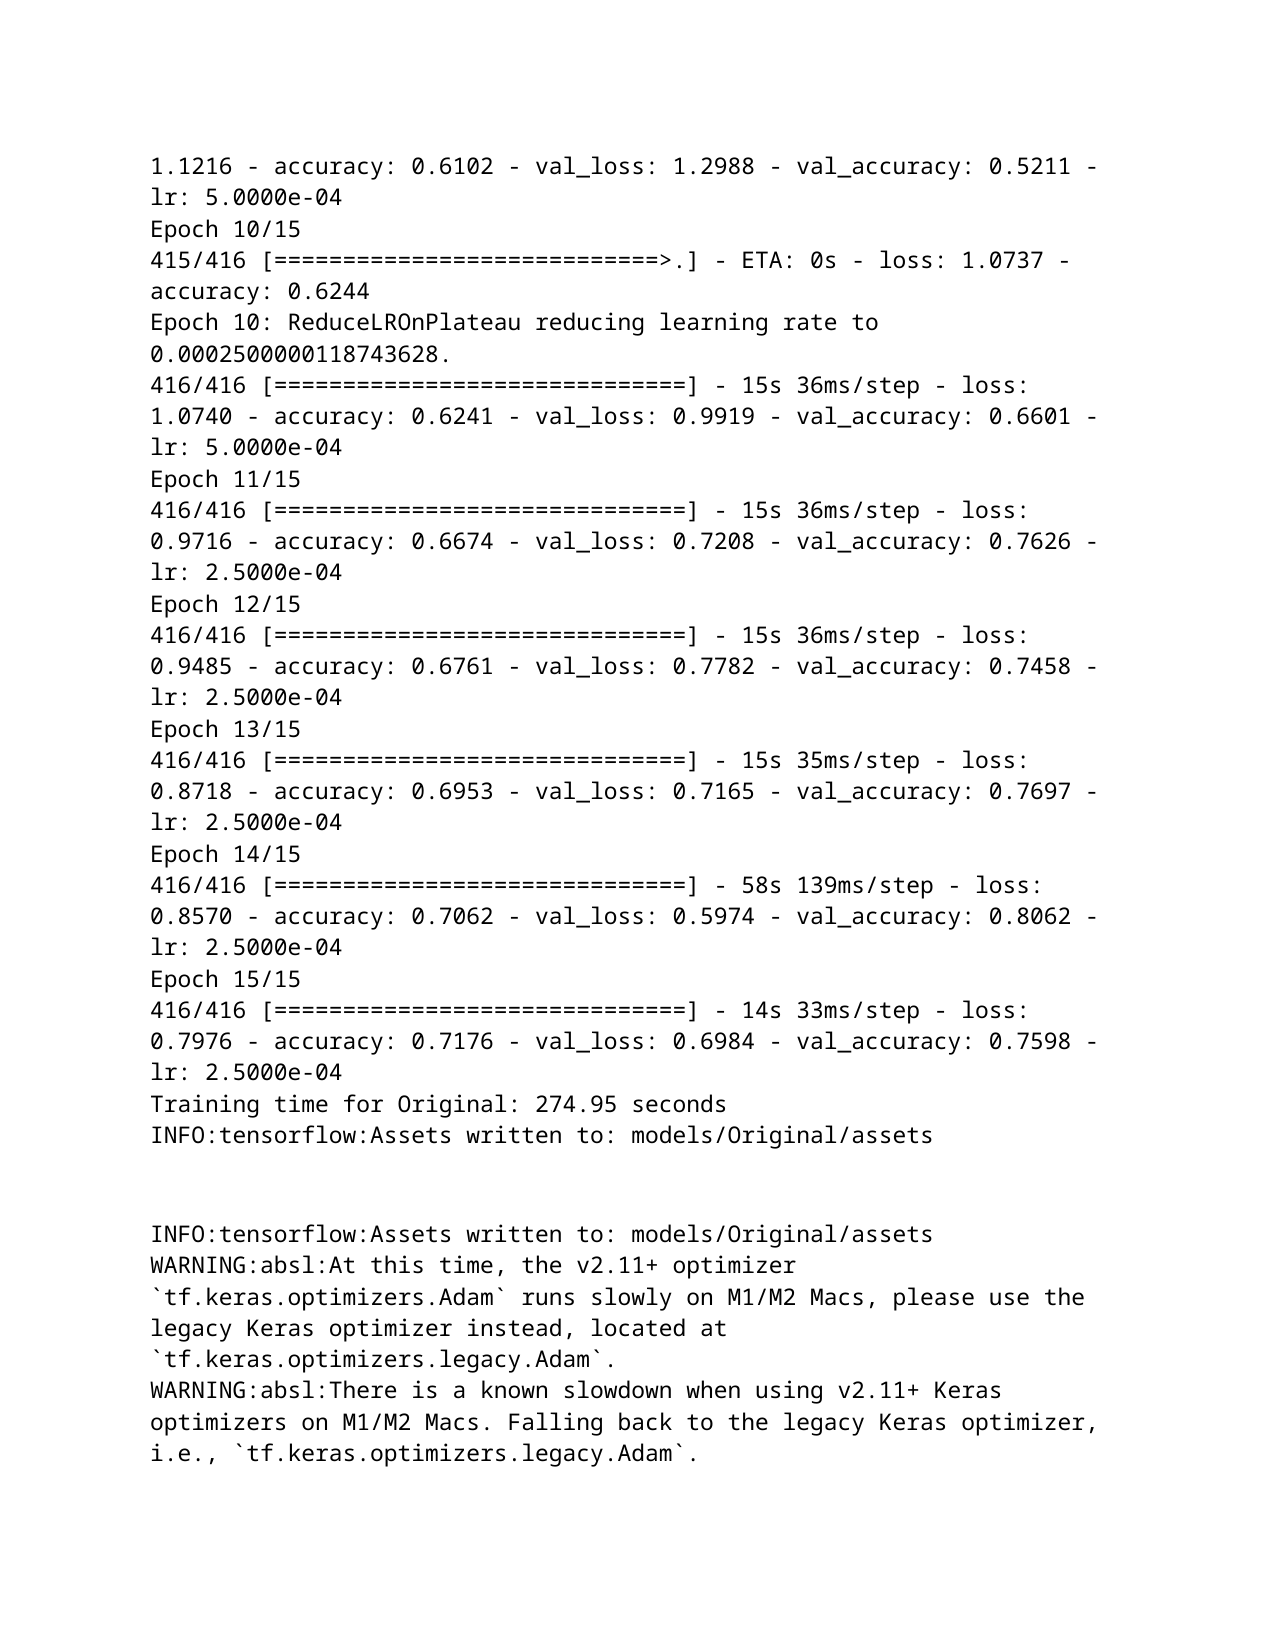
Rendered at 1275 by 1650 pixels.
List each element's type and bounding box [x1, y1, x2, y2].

text [150, 150, 1125, 1468]
